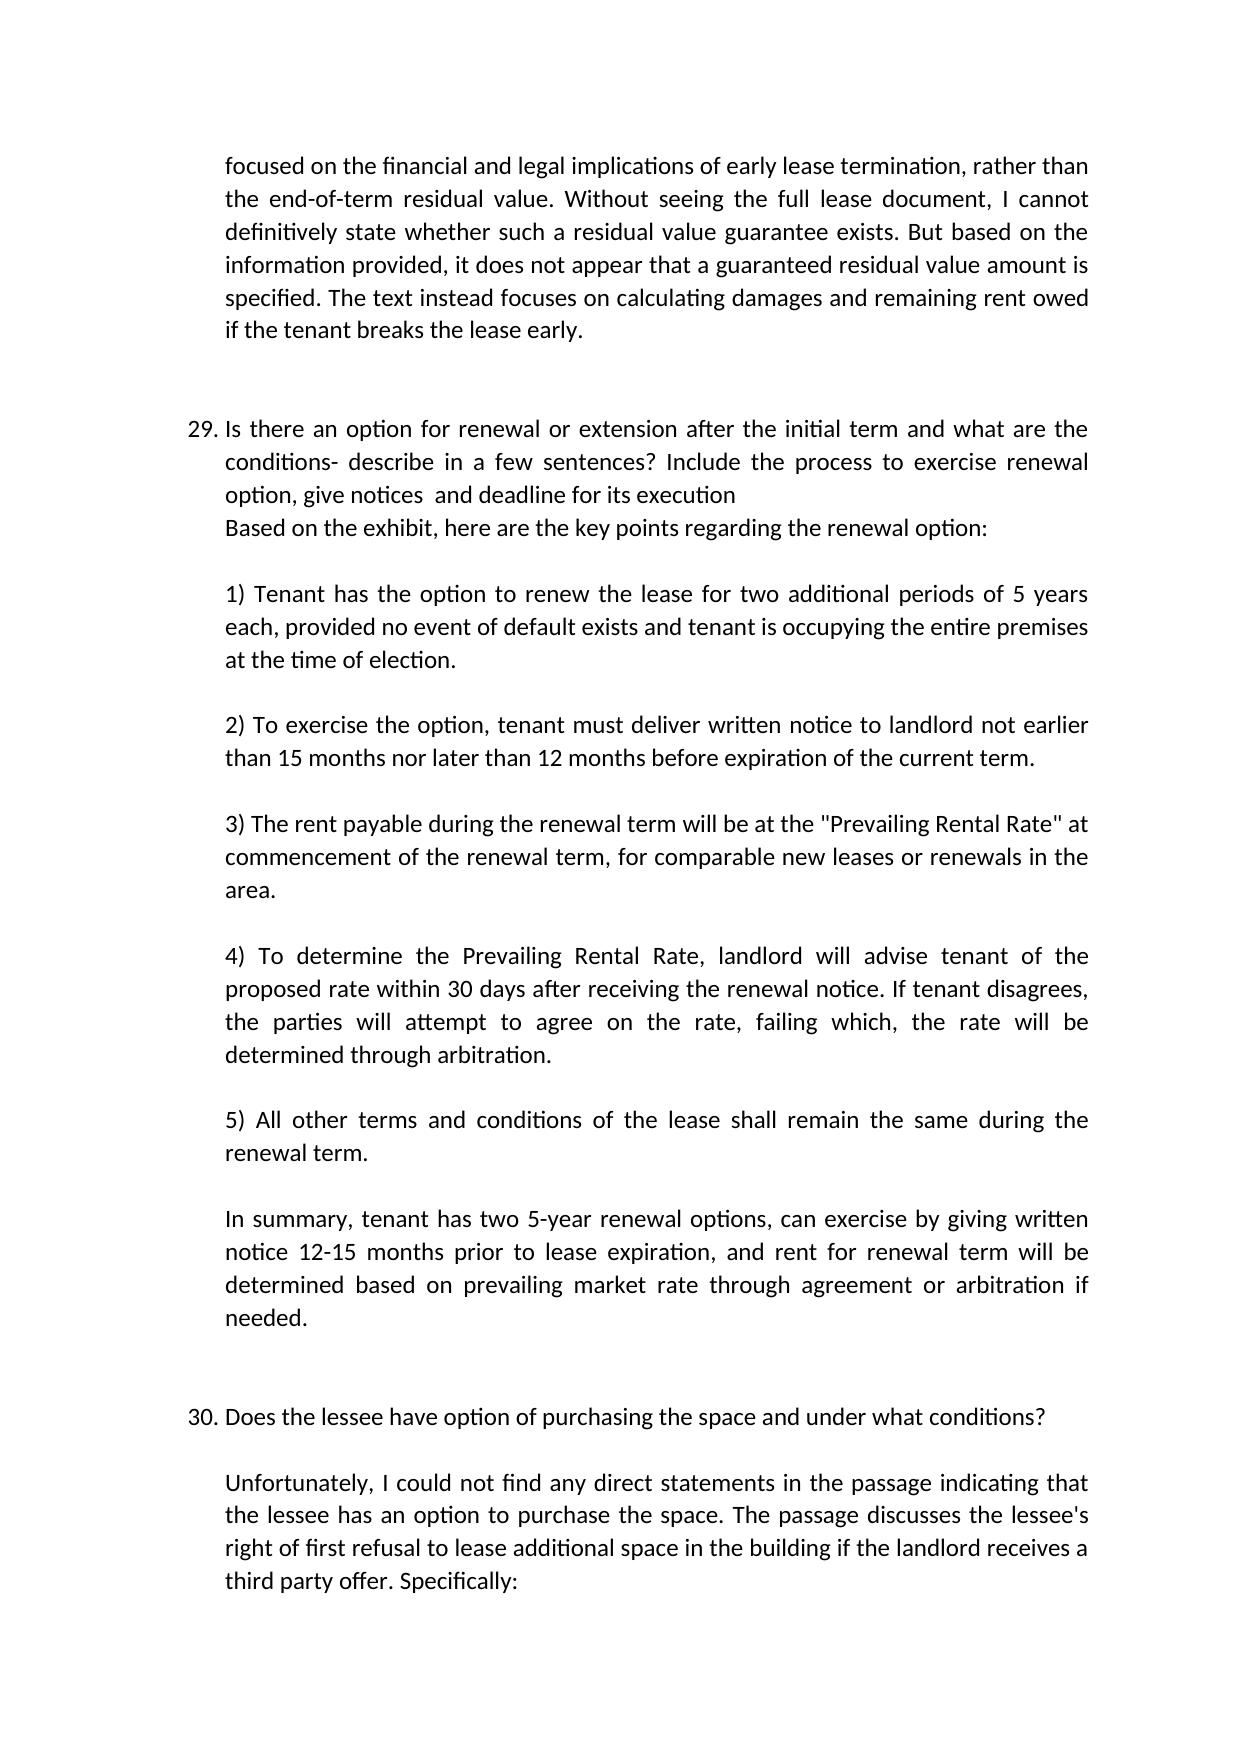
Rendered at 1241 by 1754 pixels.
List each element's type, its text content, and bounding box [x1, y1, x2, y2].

list 1) Tenant has the option to renew the lease for two additional periods of 5 years each, provided no event of default exists and tenant is occupying the entire premises at the time of election. [225, 578, 1090, 674]
list Is there an option for renewal or extension after the initial term and what are the conditions- describe in a few sentences? Include the process to exercise renewal option, give notices and deadline for its execution [187, 413, 1090, 510]
list 3) The rent payable during the renewal term will be at the "Prevailing Rental Rate" at commencement of the renewal term, for comparable new leases or renewals in the area. [225, 808, 1090, 905]
list 2) To exercise the option, tenant must deliver written notice to landlord not earlier than 15 months nor later than 12 months before expiration of the current term. [225, 709, 1090, 773]
list Unfortunately, I could not find any direct statements in the passage indicating that the lessee has an option to purchase the space. The passage discusses the lessee's right of first refusal to lease additional space in the building if the landlord receives a third party offer. Specifically: [225, 1467, 1090, 1596]
list Based on the exhibit, here are the key points regarding the renewal option: [225, 512, 1090, 543]
list In summary, tenant has two 5-year renewal options, can exercise by giving written notice 12-15 months prior to lease expiration, and rent for renewal term will be determined based on prevailing market rate through agreement or arbitration if needed. [225, 1203, 1090, 1333]
list 4) To determine the Prevailing Rental Rate, landlord will advise tenant of the proposed rate within 30 days after receiving the renewal notice. If tenant disagrees, the parties will attempt to agree on the rate, failing which, the rate will be determined through arbitration. [225, 940, 1090, 1069]
list 5) All other terms and conditions of the lease shall remain the same during the renewal term. [225, 1104, 1090, 1168]
list Does the lessee have option of purchasing the space and under what conditions? [187, 1401, 1090, 1431]
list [225, 150, 1090, 345]
